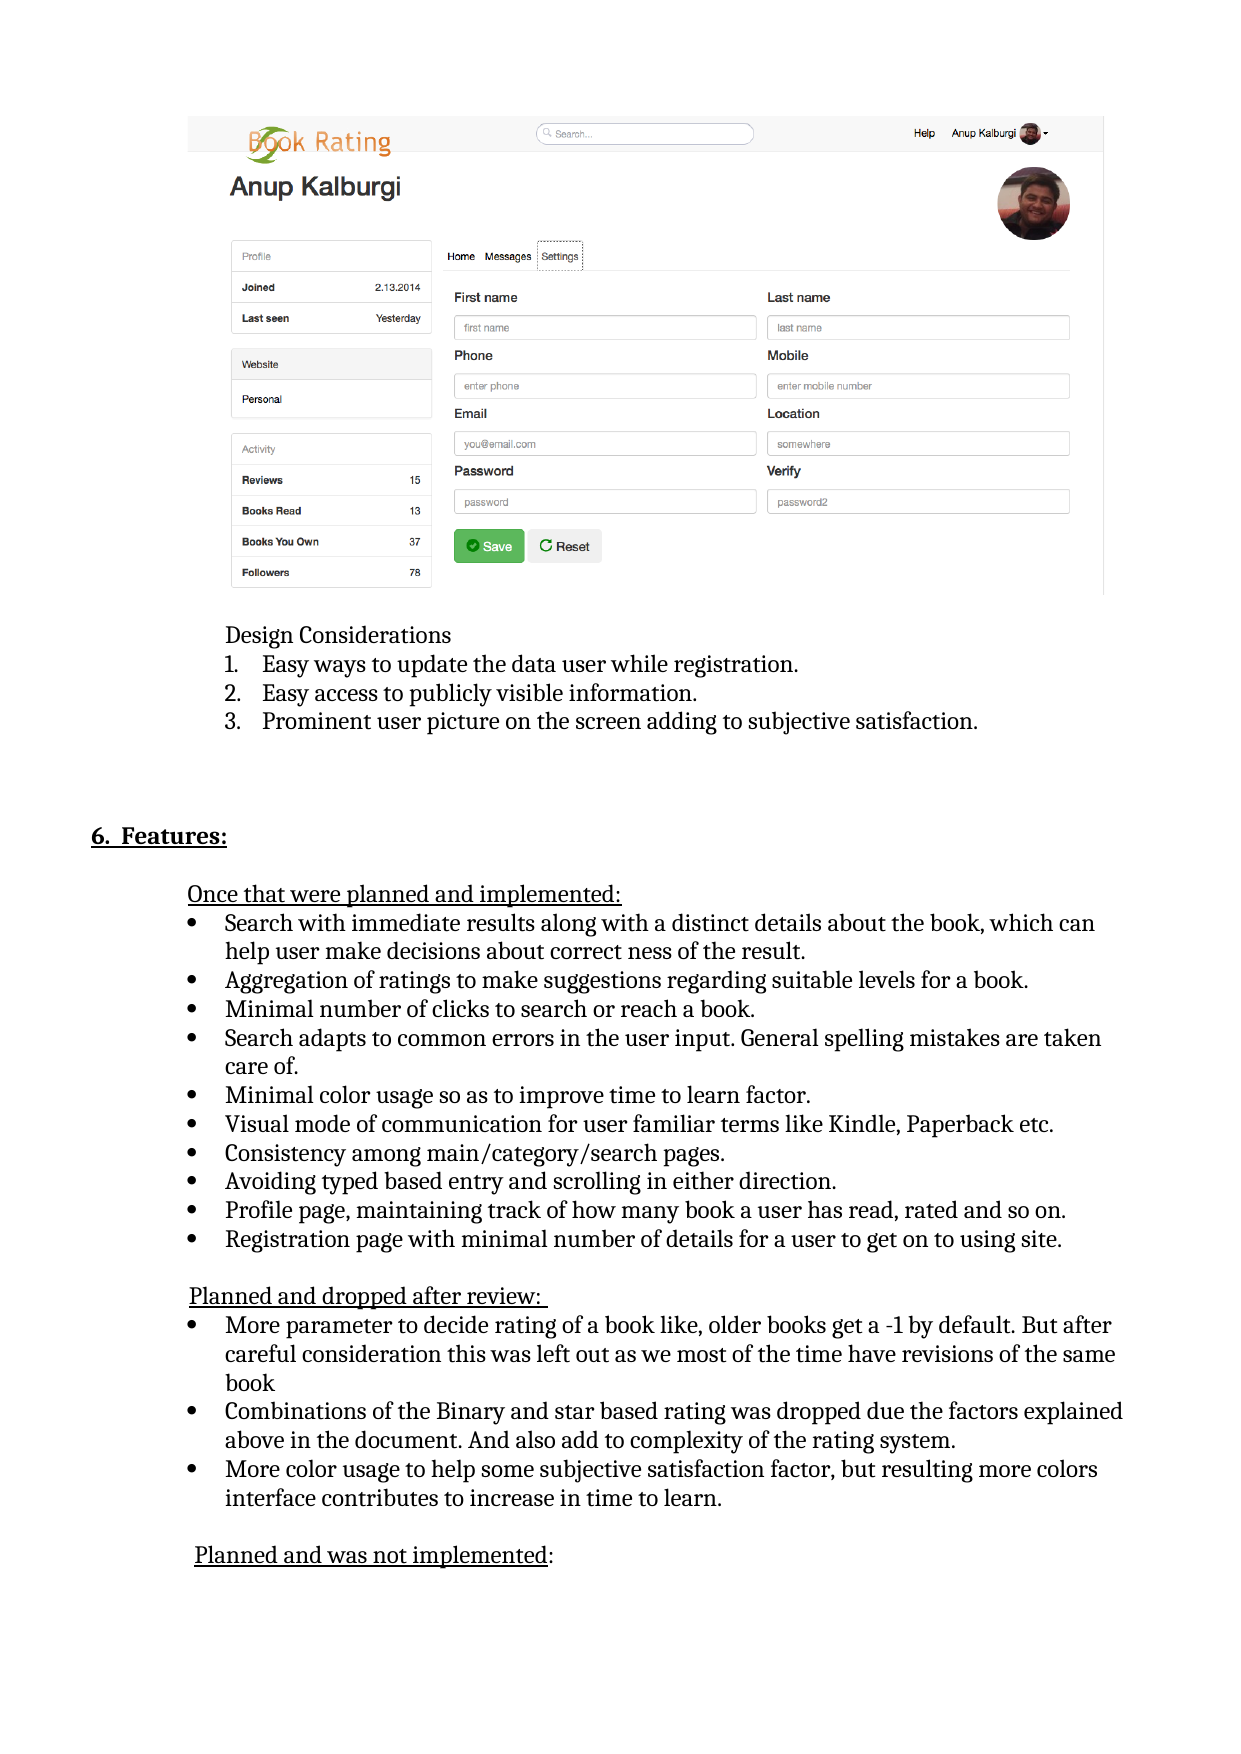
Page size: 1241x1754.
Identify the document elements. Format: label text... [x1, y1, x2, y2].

text Design Considerations [91, 621, 1138, 650]
list Consistency among main/category/search pages. [187, 1138, 1138, 1167]
list Search adapts to common errors in the user input. General spelling mistakes are taken care of. [187, 1023, 1138, 1081]
list Minimal number of clicks to search or reach a book. [187, 995, 1138, 1023]
picture [187, 116, 1103, 595]
list Registration page with minimal number of details for a user to get on to using site. [187, 1225, 1138, 1253]
list Prominent user picture on the screen adding to subjective satisfaction. [224, 707, 1138, 736]
list Search with immediate results along with a distinct details about the book, which can help user make decisions about correct ness of the result. [187, 908, 1138, 966]
list Easy ways to update the data user while registration. [224, 650, 1138, 678]
text Planned and was not implemented: [91, 1541, 1138, 1570]
text 6. Features: [91, 822, 1138, 851]
list Visual mode of communication for user familiar terms like Kindle, Paperback etc. [187, 1110, 1138, 1138]
list Avoiding typed based entry and scrolling in either direction. [187, 1167, 1138, 1196]
list More parameter to decide rating of a book like, older books get a -1 by default. But after careful consideration this was left out as we most of the time have revisions of the same book [187, 1311, 1138, 1397]
list More color usage to help some subjective satisfaction factor, but resulting more colors interface contributes to increase in time to learn. [187, 1455, 1138, 1512]
text Planned and dropped after review: [91, 1282, 1138, 1311]
list Profile page, maintaining track of how many book a user has read, rated and so on. [187, 1196, 1138, 1225]
list Aggregation of ratings to make suggestions regarding suitable levels for a book. [187, 966, 1138, 995]
text Once that were planned and implemented: [150, 880, 1138, 908]
list Easy access to publicly visible information. [224, 678, 1138, 707]
list Minimal color usage so as to improve time to learn factor. [187, 1081, 1138, 1110]
list Combinations of the Binary and star based rating was dropped due the factors explained above in the document. And also add to complexity of the rating system. [187, 1397, 1138, 1455]
